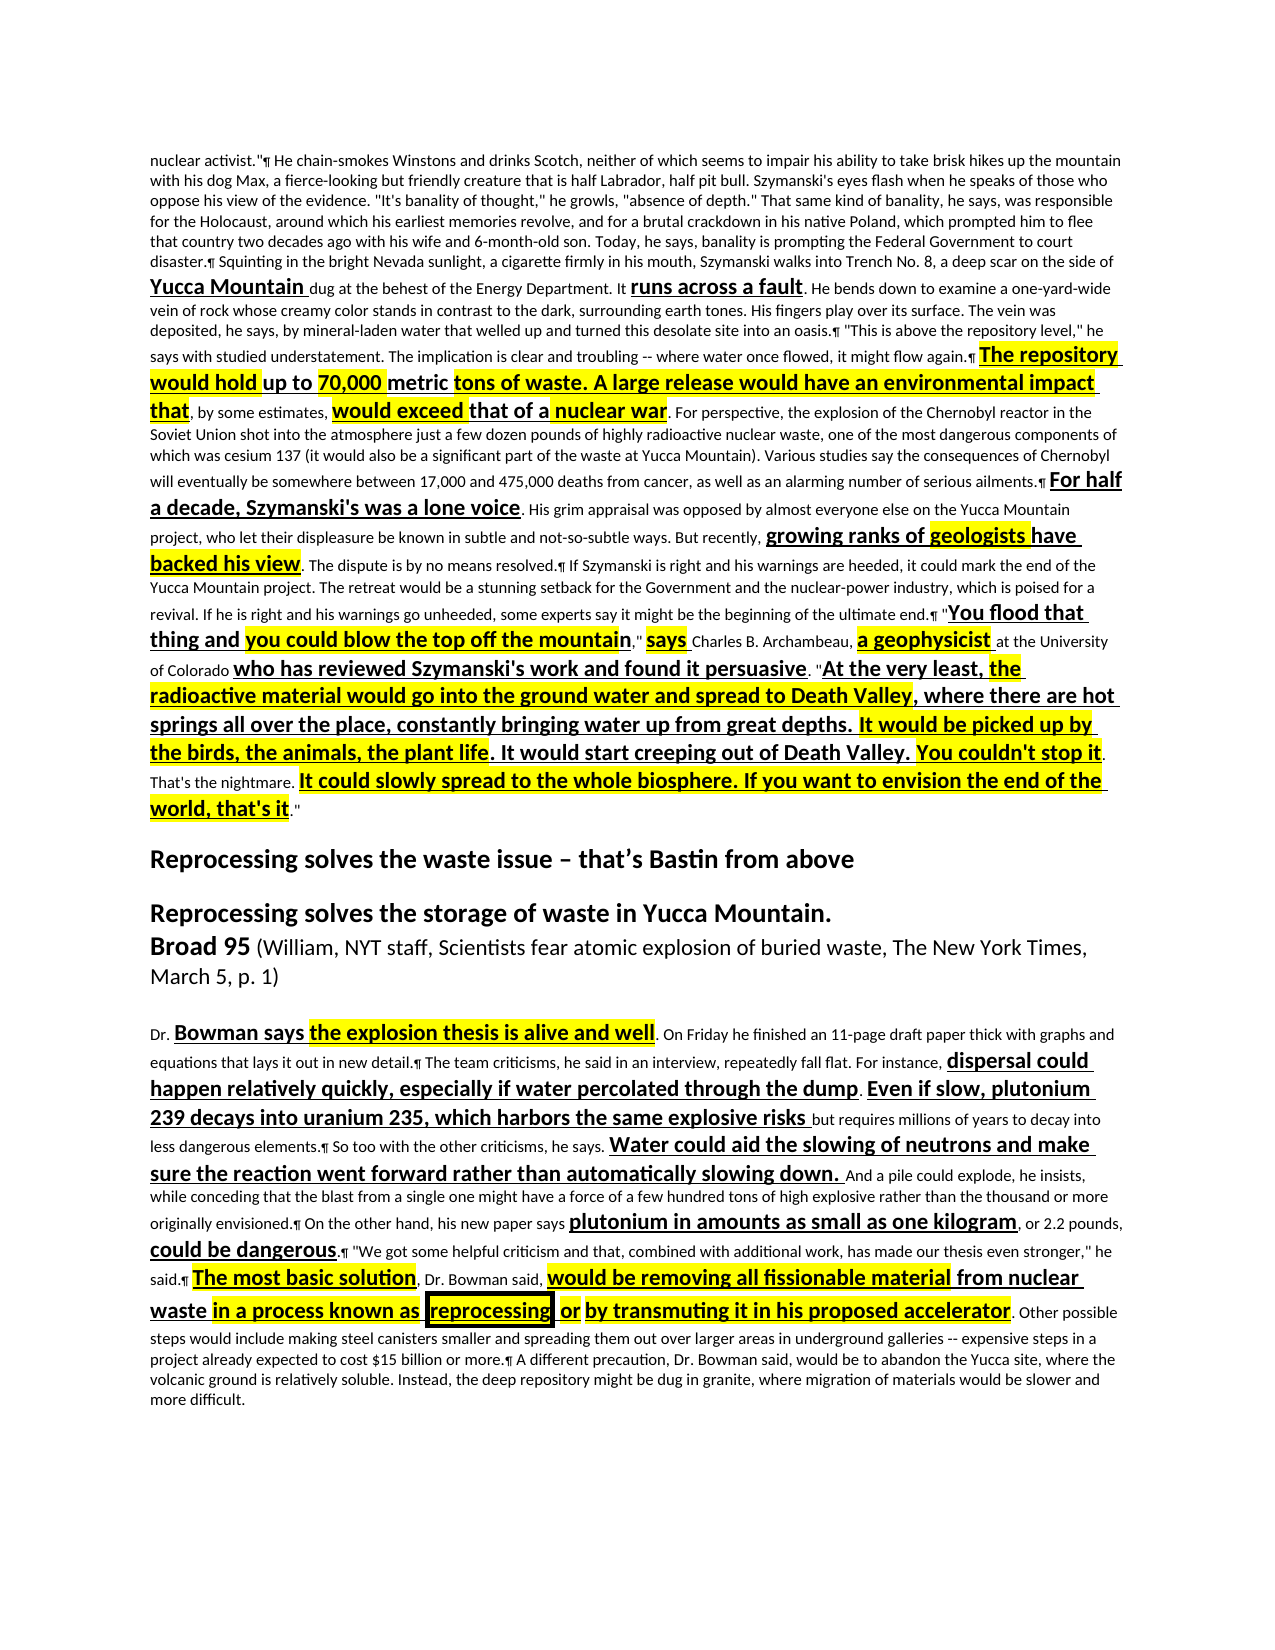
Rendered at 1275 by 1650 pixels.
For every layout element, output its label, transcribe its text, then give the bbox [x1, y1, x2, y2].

text Dr. Bowman says the explosion thesis is alive and well. On Friday he finished an 11-page draft paper thick with graphs and equations that lays it out in new detail.¶ The team criticisms, he said in an interview, repeatedly fall flat. For instance, dispersal could happen relatively quickly, especially if water percolated through the dump. Even if slow, plutonium 239 decays into uranium 235, which harbors the same explosive risks but requires millions of years to decay into less dangerous elements.¶ So too with the other criticisms, he says. Water could aid the slowing of neutrons and make sure the reaction went forward rather than automatically slowing down. And a pile could explode, he insists, while conceding that the blast from a single one might have a force of a few hundred tons of high explosive rather than the thousand or more originally envisioned.¶ On the other hand, his new paper says plutonium in amounts as small as one kilogram, or 2.2 pounds, could be dangerous.¶ "We got some helpful criticism and that, combined with additional work, has made our thesis even stronger," he said.¶ The most basic solution, Dr. Bowman said, would be removing all fissionable material from nuclear waste in a process known as reprocessing or by transmuting it in his proposed accelerator. Other possible steps would include making steel canisters smaller and spreading them out over larger areas in underground galleries -- expensive steps in a project already expected to cost $15 billion or more.¶ A different precaution, Dr. Bowman said, would be to abandon the Yucca site, where the volcanic ground is relatively soluble. Instead, the deep repository might be dug in granite, where migration of materials would be slower and more difficult. [150, 1018, 1125, 1410]
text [150, 150, 1125, 822]
text Broad 95 (William, NYT staff, Scientists fear atomic explosion of buried waste, The New York Times, March 5, p. 1) [150, 929, 1125, 991]
subtitle Reprocessing solves the storage of waste in Yucca Mountain. [150, 896, 1125, 929]
subtitle Reprocessing solves the waste issue – that’s Bastin from above [150, 843, 1125, 876]
